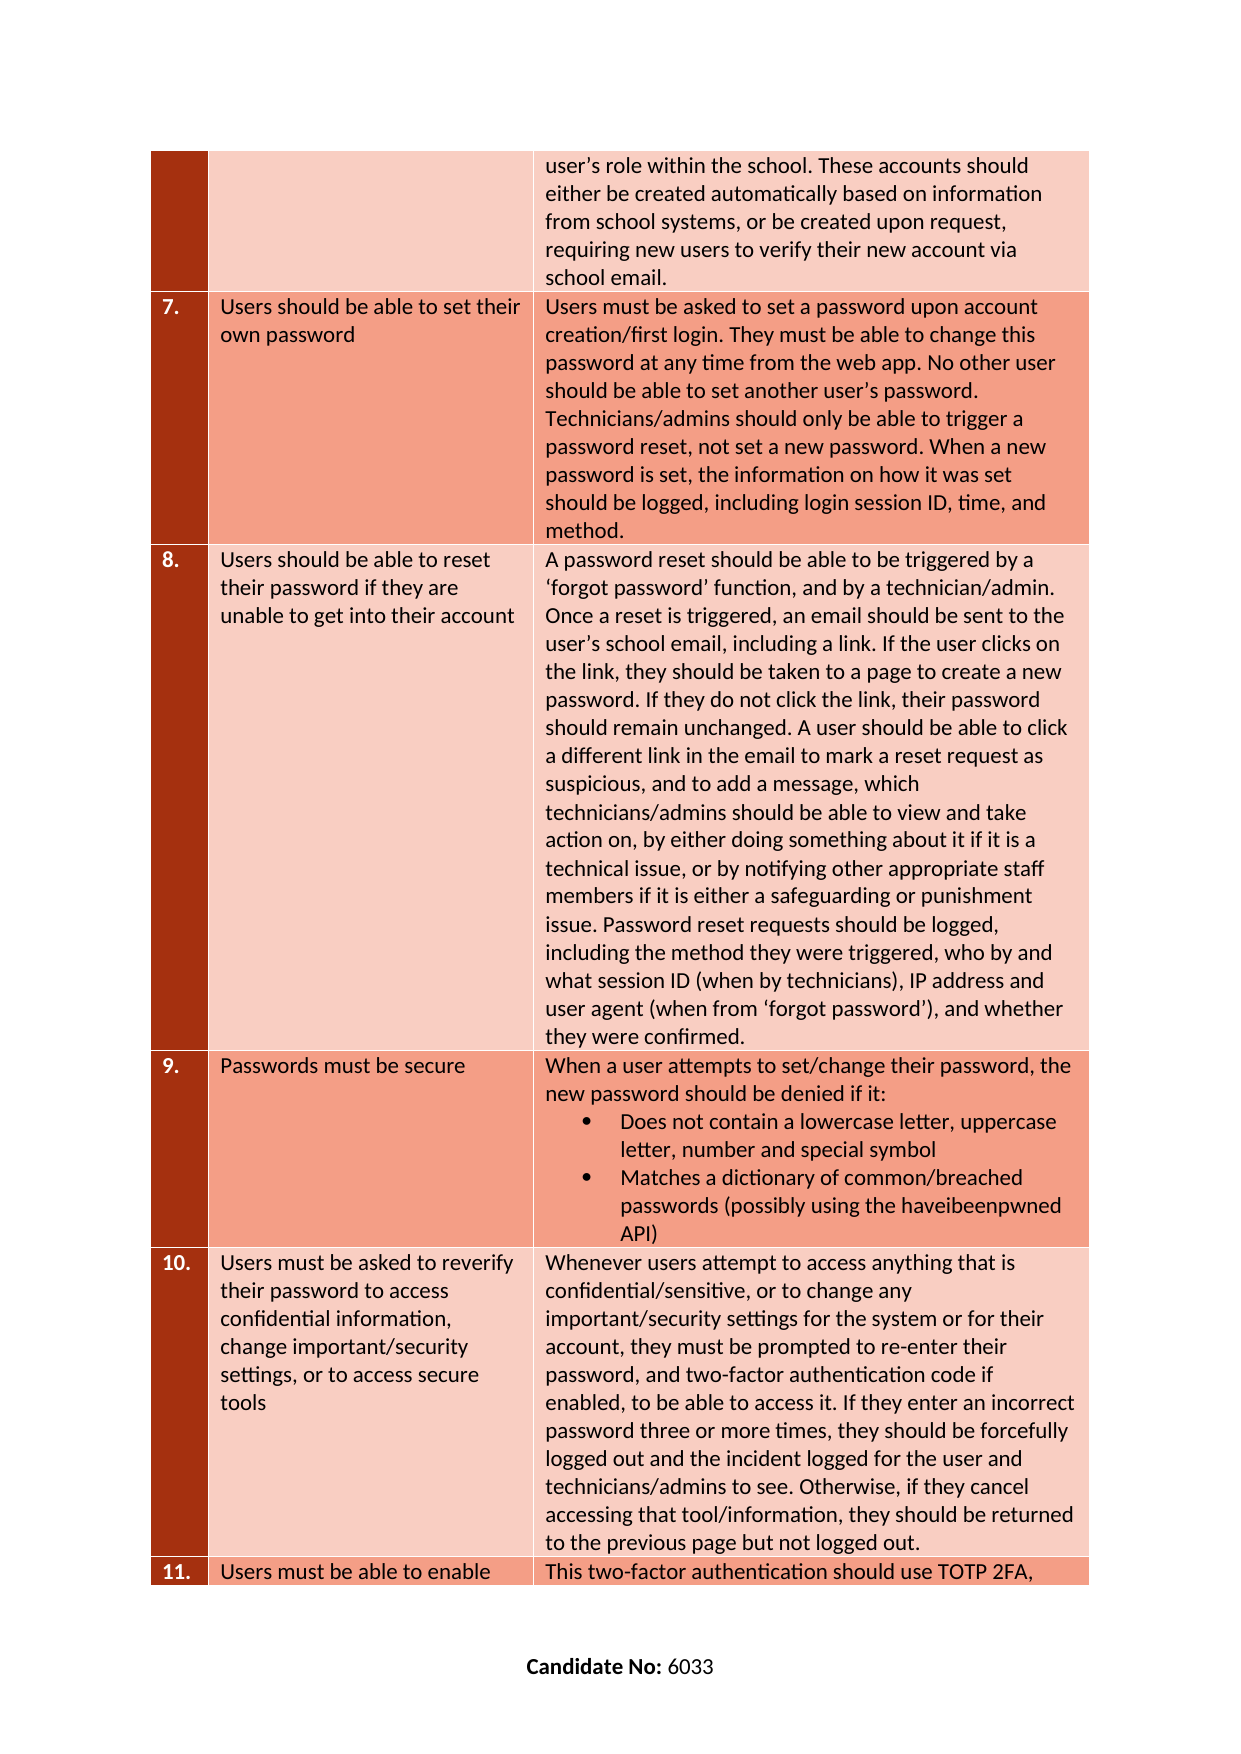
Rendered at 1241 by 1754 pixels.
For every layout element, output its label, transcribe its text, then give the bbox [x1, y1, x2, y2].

table_cell Users should be able to reset their password if they are unable to get into their account [209, 545, 533, 1050]
table_cell 10. [151, 1248, 208, 1556]
table_cell Users should be able to set their own password [209, 292, 533, 544]
table_cell When a user attempts to set/change their password, the new password should be denied if it: Does not contain a lowercase letter, uppercase letter, number and special symbol Matches a dictionary of common/breached passwords (possibly using the haveibeenpwned API) [534, 1051, 1089, 1247]
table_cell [209, 1557, 533, 1585]
table_cell 9. [151, 1051, 208, 1247]
table_cell A password reset should be able to be triggered by a ‘forgot password’ function, and by a technician/admin. Once a reset is triggered, an email should be sent to the user’s school email, including a link. If the user clicks on the link, they should be taken to a page to create a new password. If they do not click the link, their password should remain unchanged. A user should be able to click a different link in the email to mark a reset request as suspicious, and to add a message, which technicians/admins should be able to view and take action on, by either doing something about it if it is a technical issue, or by notifying other appropriate staff members if it is either a safeguarding or punishment issue. Password reset requests should be logged, including the method they were triggered, who by and what session ID (when by technicians), IP address and user agent (when from ‘forgot password’), and whether they were confirmed. [534, 545, 1089, 1050]
table_cell 11. [151, 1557, 208, 1585]
table_cell 7. [151, 292, 208, 544]
table_cell Users must be asked to set a password upon account creation/first login. They must be able to change this password at any time from the web app. No other user should be able to set another user’s password. Technicians/admins should only be able to trigger a password reset, not set a new password. When a new password is set, the information on how it was set should be logged, including login session ID, time, and method. [534, 292, 1089, 544]
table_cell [534, 151, 1089, 291]
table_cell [209, 151, 533, 291]
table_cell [534, 1557, 1089, 1585]
table_cell Users must be asked to reverify their password to access confidential information, change important/security settings, or to access secure tools [209, 1248, 533, 1556]
table_cell 6. [151, 151, 208, 291]
table_cell 8. [151, 545, 208, 1050]
table_cell Passwords must be secure [209, 1051, 533, 1247]
